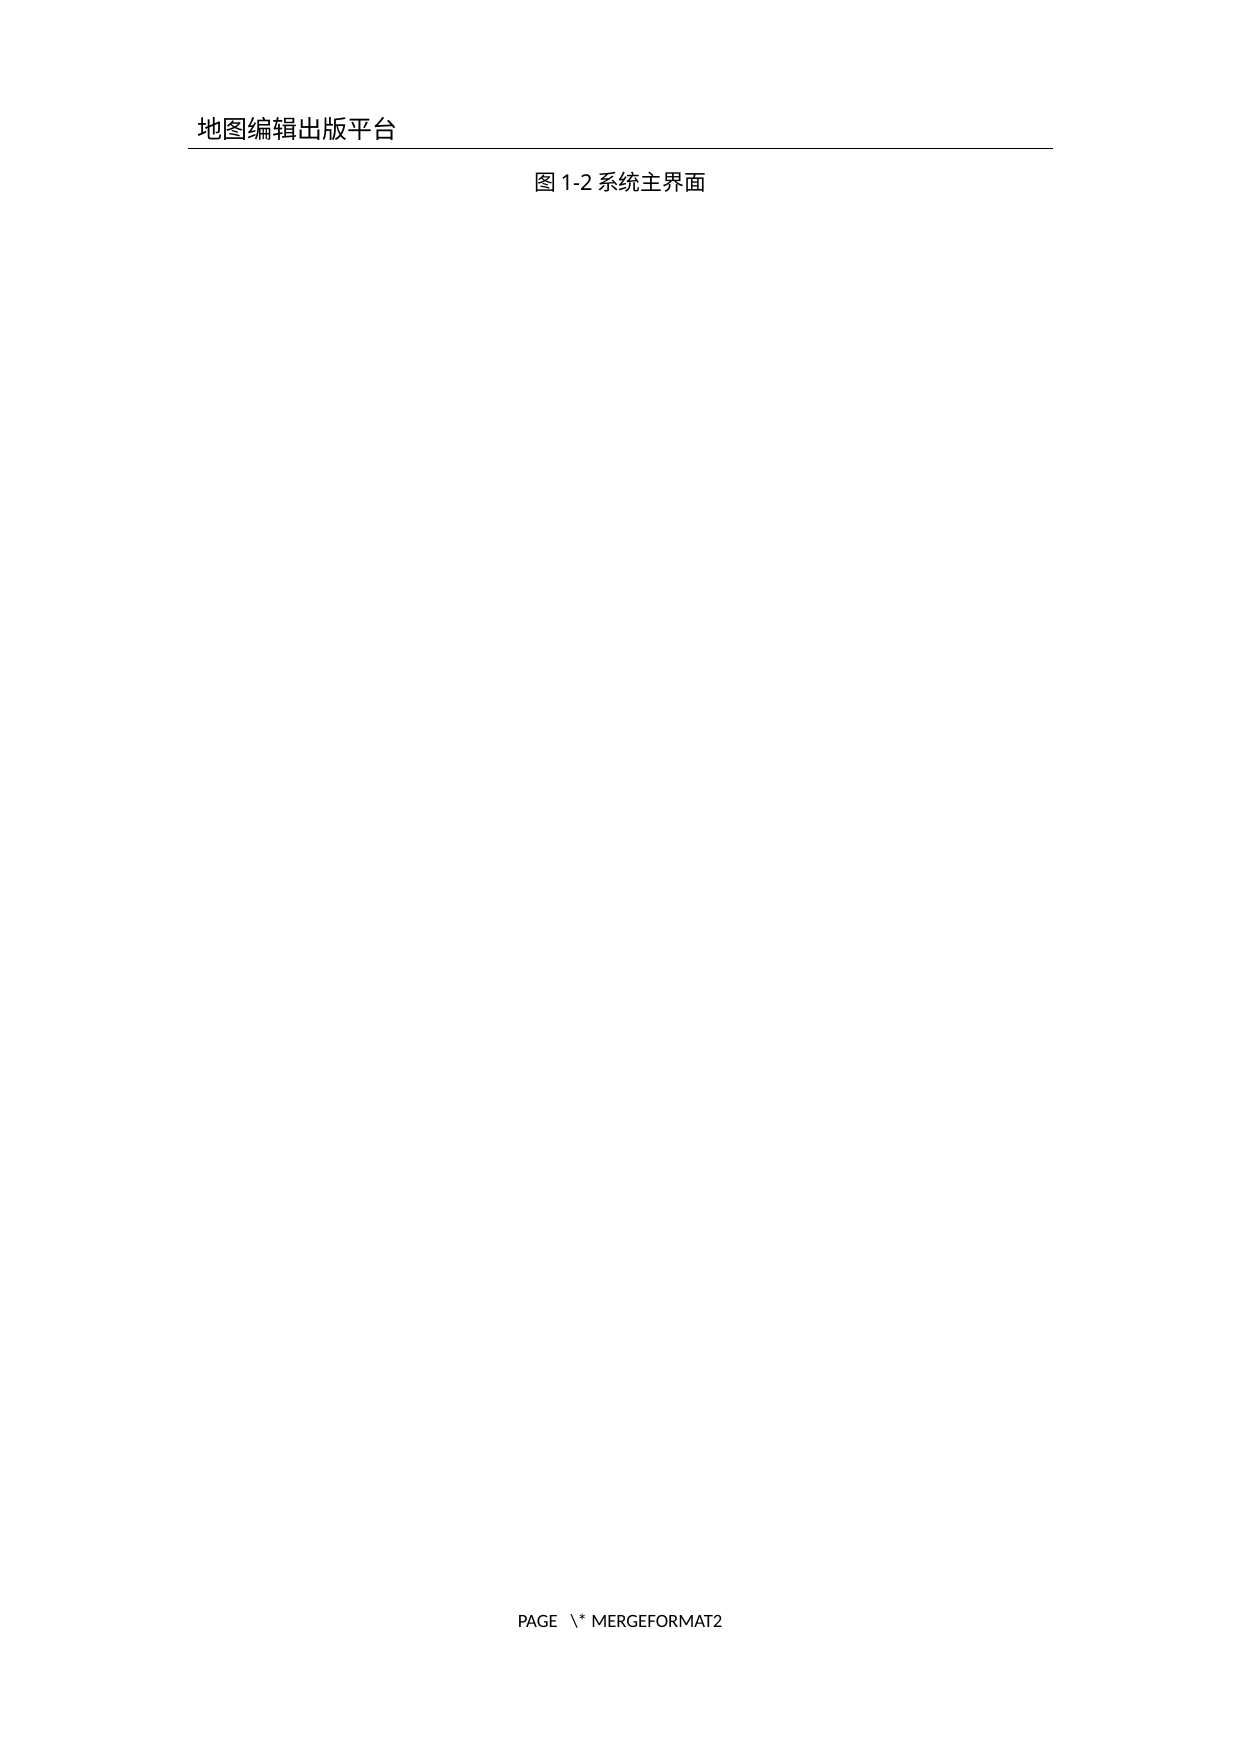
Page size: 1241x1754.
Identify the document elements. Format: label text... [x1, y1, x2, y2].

text 图1-2系统主界面 [187, 164, 1053, 198]
